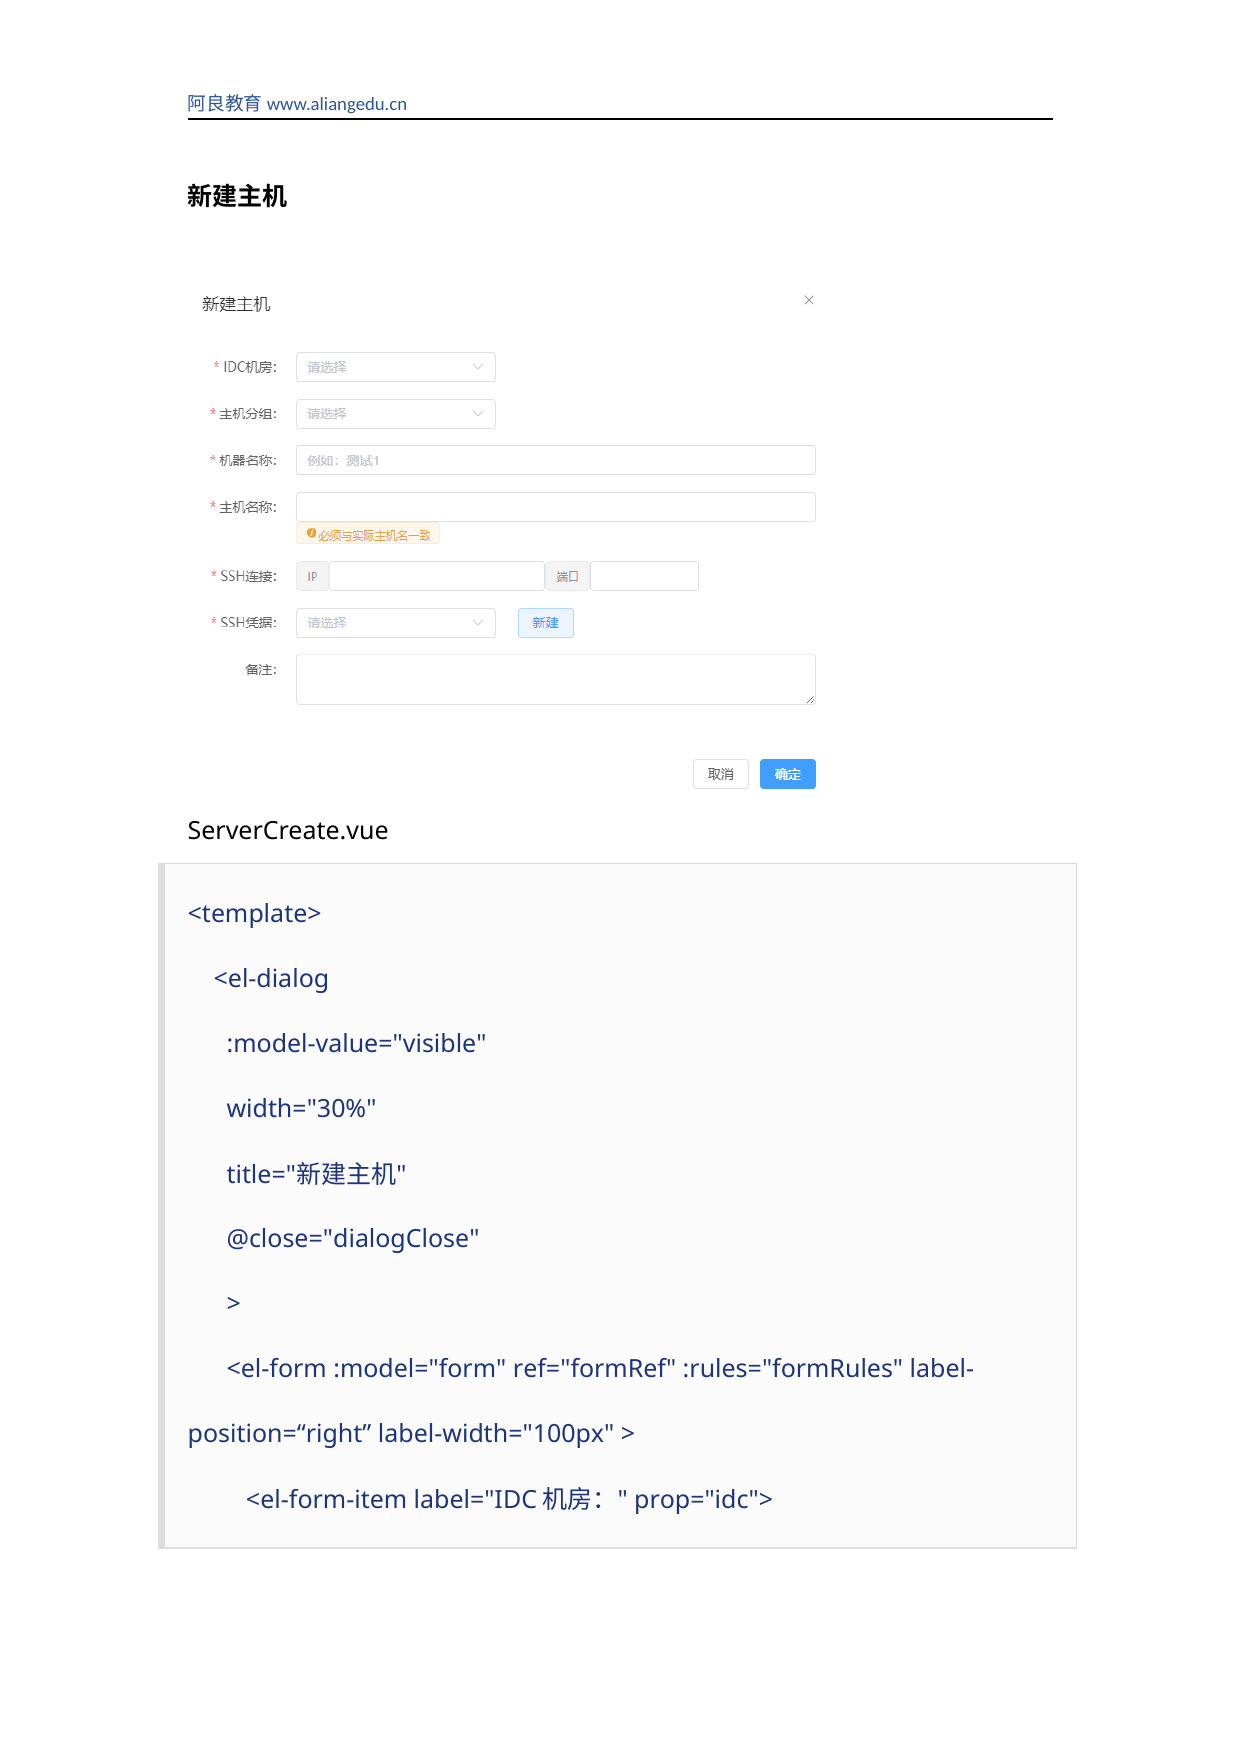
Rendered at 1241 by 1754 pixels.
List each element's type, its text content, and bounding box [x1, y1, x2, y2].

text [165, 864, 1076, 1547]
subtitle 新建主机 [187, 162, 1053, 227]
text ServerCreate.vue [187, 797, 1053, 862]
picture [187, 277, 828, 795]
